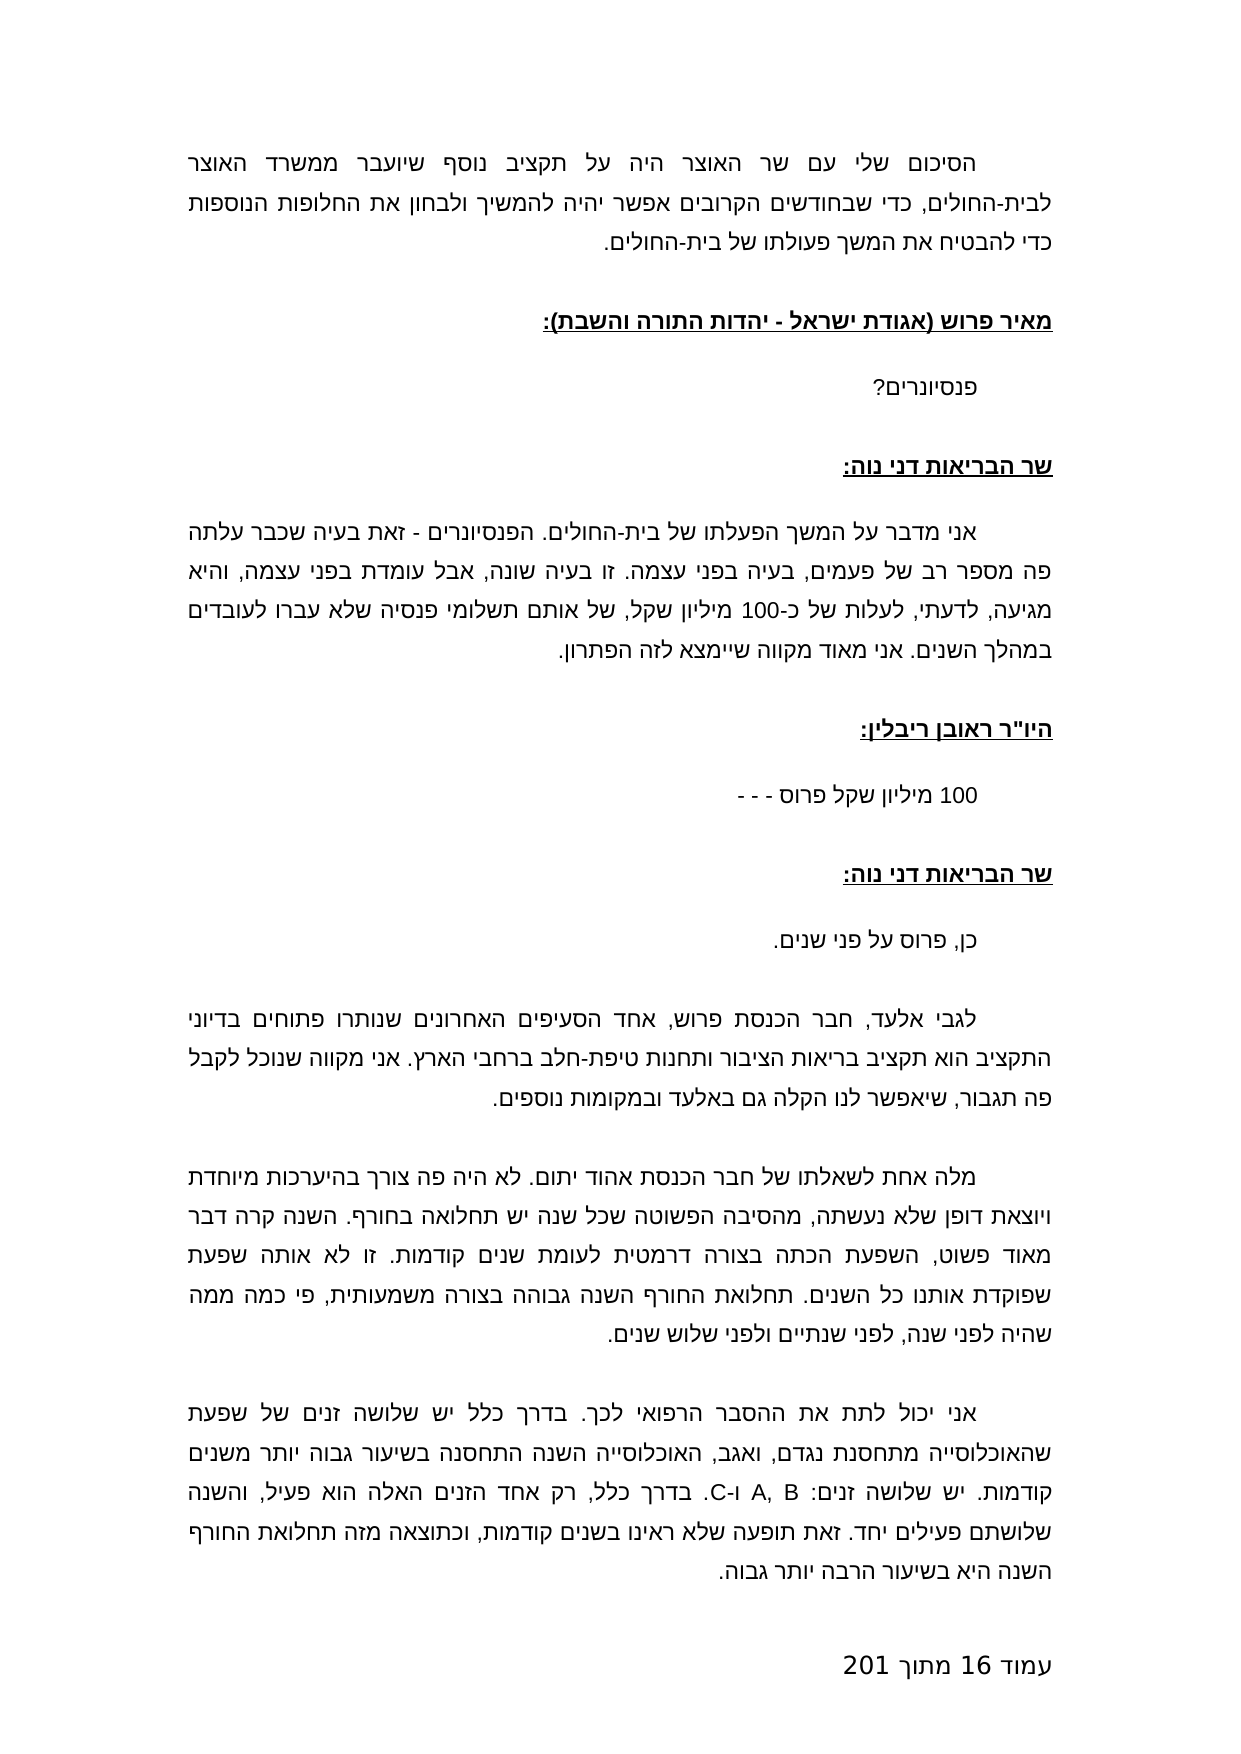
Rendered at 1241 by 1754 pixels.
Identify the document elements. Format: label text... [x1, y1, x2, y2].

text מאיר פרוש (אגודת ישראל - יהדות התורה והשבת): [187, 308, 1053, 334]
text שר הבריאות דני נוה: [187, 861, 1053, 887]
text אני יכול לתת את ההסבר הרפואי לכך. בדרך כלל יש שלושה זנים של שפעת שהאוכלוסייה מתחסנת נגדם, ואגב, האוכלוסייה השנה התחסנה בשיעור גבוה יותר משנים קודמות. יש שלושה זנים: A, B ו-C. בדרך כלל, רק אחד הזנים האלה הוא פעיל, והשנה שלושתם פעילים יחד. זאת תופעה שלא ראינו בשנים קודמות, וכתוצאה מזה תחלואת החורף השנה היא בשיעור הרבה יותר גבוה. [187, 1400, 1053, 1584]
text אני מדבר על המשך הפעלתו של בית-החולים. הפנסיונרים - זאת בעיה שכבר עלתה פה מספר רב של פעמים, בעיה בפני עצמה. זו בעיה שונה, אבל עומדת בפני עצמה, והיא מגיעה, לדעתי, לעלות של כ-100 מיליון שקל, של אותם תשלומי פנסיה שלא עברו לעובדים במהלך השנים. אני מאוד מקווה שיימצא לזה הפתרון. [187, 518, 1053, 663]
text הסיכום שלי עם שר האוצר היה על תקציב נוסף שיועבר ממשרד האוצר לבית-החולים, כדי שבחודשים הקרובים אפשר יהיה להמשיך ולבחון את החלופות הנוספות כדי להבטיח את המשך פעולתו של בית-החולים. [187, 150, 1053, 255]
text פנסיונרים? [187, 374, 1053, 400]
text מלה אחת לשאלתו של חבר הכנסת אהוד יתום. לא היה פה צורך בהיערכות מיוחדת ויוצאת דופן שלא נעשתה, מהסיבה הפשוטה שכל שנה יש תחלואה בחורף. השנה קרה דבר מאוד פשוט, השפעת הכתה בצורה דרמטית לעומת שנים קודמות. זו לא אותה שפעת שפוקדת אותנו כל השנים. תחלואת החורף השנה גבוהה בצורה משמעותית, פי כמה ממה שהיה לפני שנה, לפני שנתיים ולפני שלוש שנים. [187, 1163, 1053, 1348]
text לגבי אלעד, חבר הכנסת פרוש, אחד הסעיפים האחרונים שנותרו פתוחים בדיוני התקציב הוא תקציב בריאות הציבור ותחנות טיפת-חלב ברחבי הארץ. אני מקווה שנוכל לקבל פה תגבור, שיאפשר לנו הקלה גם באלעד ובמקומות נוספים. [187, 1006, 1053, 1111]
text כן, פרוס על פני שנים. [187, 927, 1053, 953]
text שר הבריאות דני נוה: [187, 453, 1053, 479]
text 100 מיליון שקל פרוס - - - [187, 782, 1053, 808]
text היו"ר ראובן ריבלין: [187, 716, 1053, 742]
